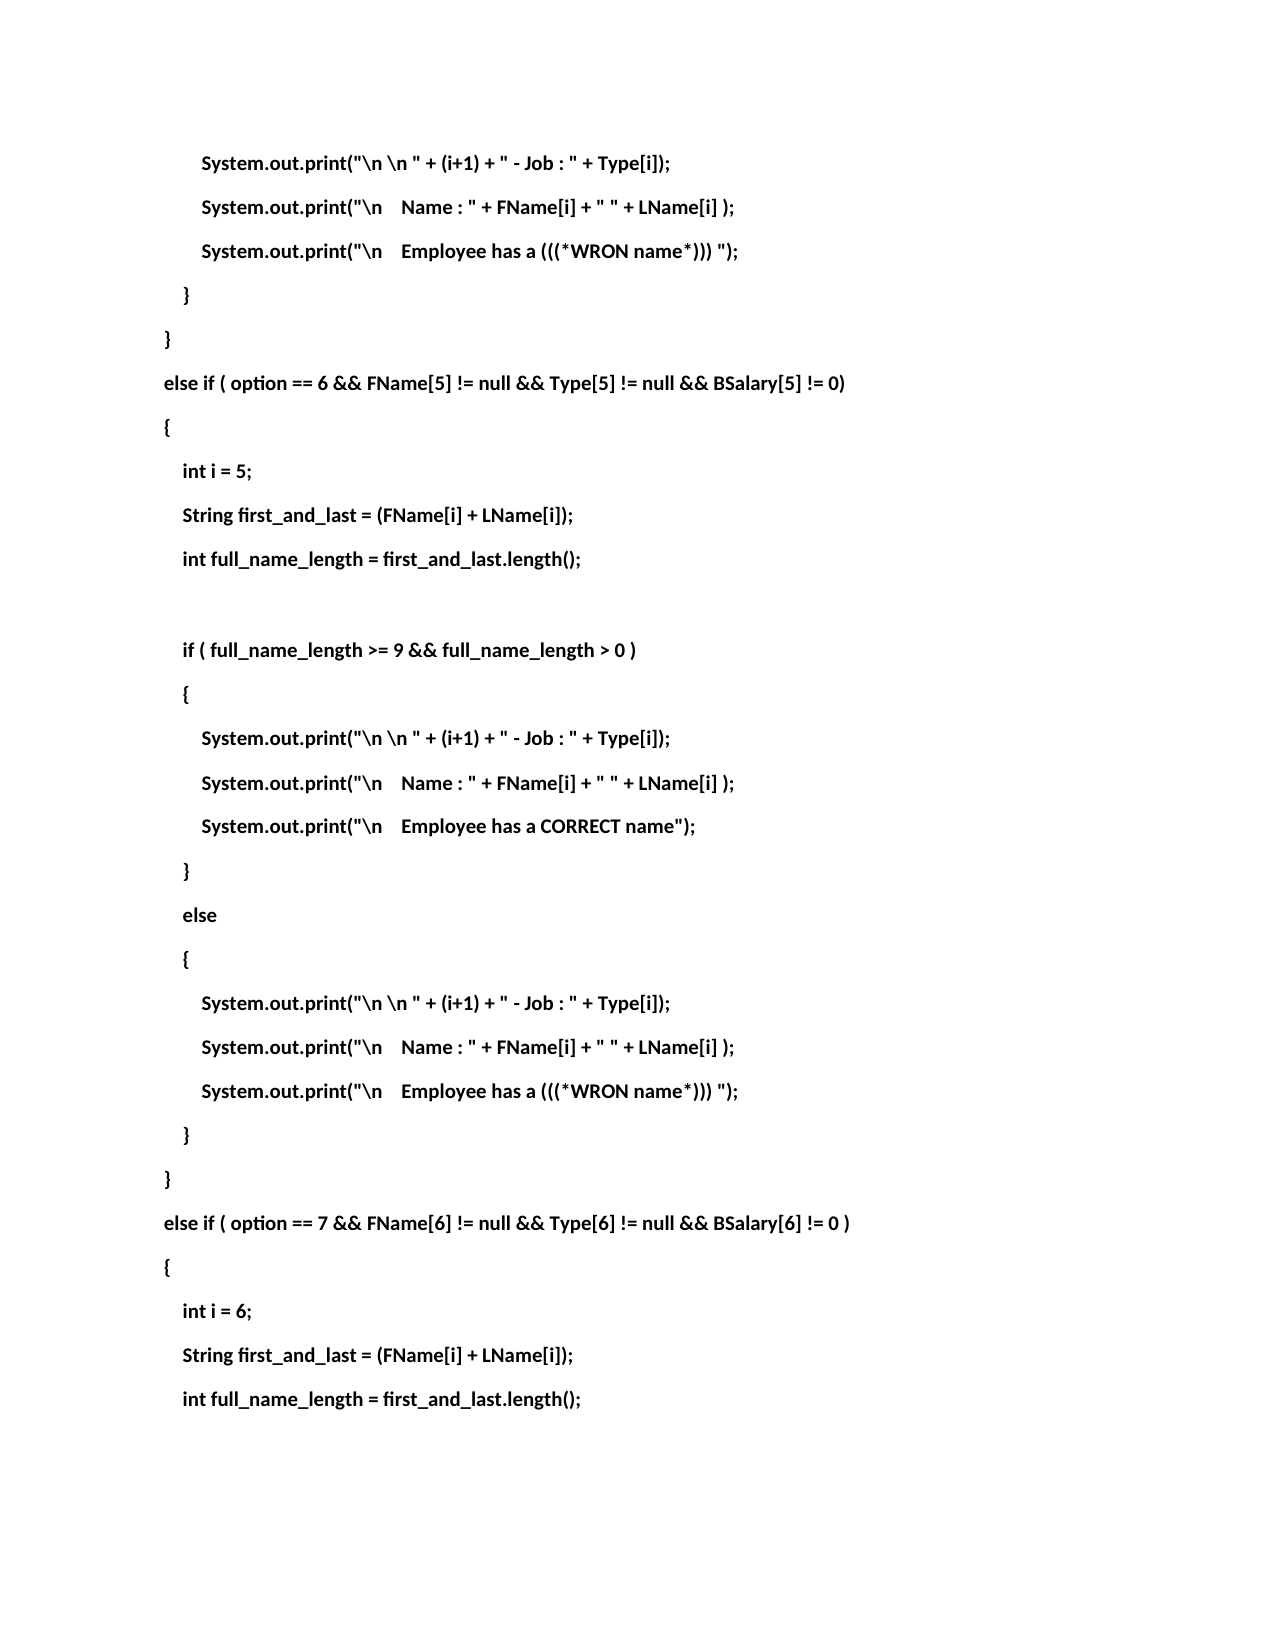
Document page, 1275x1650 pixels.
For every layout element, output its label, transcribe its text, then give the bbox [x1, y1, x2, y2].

text System.out.print("\n \n " + (i+1) + " - Job : " + Type[i]); [89, 990, 1181, 1015]
text int full_name_length = first_and_last.length(); [89, 547, 1181, 572]
text String first_and_last = (FName[i] + LName[i]); [89, 1342, 1181, 1368]
text int full_name_length = first_and_last.length(); [89, 1387, 1181, 1412]
text } [89, 326, 1181, 352]
text { [89, 946, 1181, 971]
text System.out.print("\n Employee has a (((*WRON name*))) "); [89, 238, 1181, 263]
text System.out.print("\n Employee has a CORRECT name"); [89, 814, 1181, 839]
text String first_and_last = (FName[i] + LName[i]); [89, 502, 1181, 528]
text System.out.print("\n \n " + (i+1) + " - Job : " + Type[i]); [89, 726, 1181, 751]
text else if ( option == 7 && FName[6] != null && Type[6] != null && BSalary[6] != 0 ) [89, 1210, 1181, 1236]
text System.out.print("\n Name : " + FName[i] + " " + LName[i] ); [89, 770, 1181, 795]
text int i = 6; [89, 1298, 1181, 1324]
text System.out.print("\n Employee has a (((*WRON name*))) "); [89, 1078, 1181, 1103]
text } [89, 1166, 1181, 1192]
text System.out.print("\n Name : " + FName[i] + " " + LName[i] ); [89, 1034, 1181, 1059]
text { [89, 1254, 1181, 1280]
text if ( full_name_length >= 9 && full_name_length > 0 ) [89, 637, 1181, 663]
text else if ( option == 6 && FName[5] != null && Type[5] != null && BSalary[5] != 0) [89, 370, 1181, 396]
text int i = 5; [89, 458, 1181, 484]
text { [89, 682, 1181, 707]
text } [89, 282, 1181, 308]
text } [89, 858, 1181, 883]
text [89, 150, 1181, 175]
text } [89, 1122, 1181, 1148]
text { [89, 414, 1181, 440]
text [89, 194, 1181, 219]
text else [89, 902, 1181, 927]
